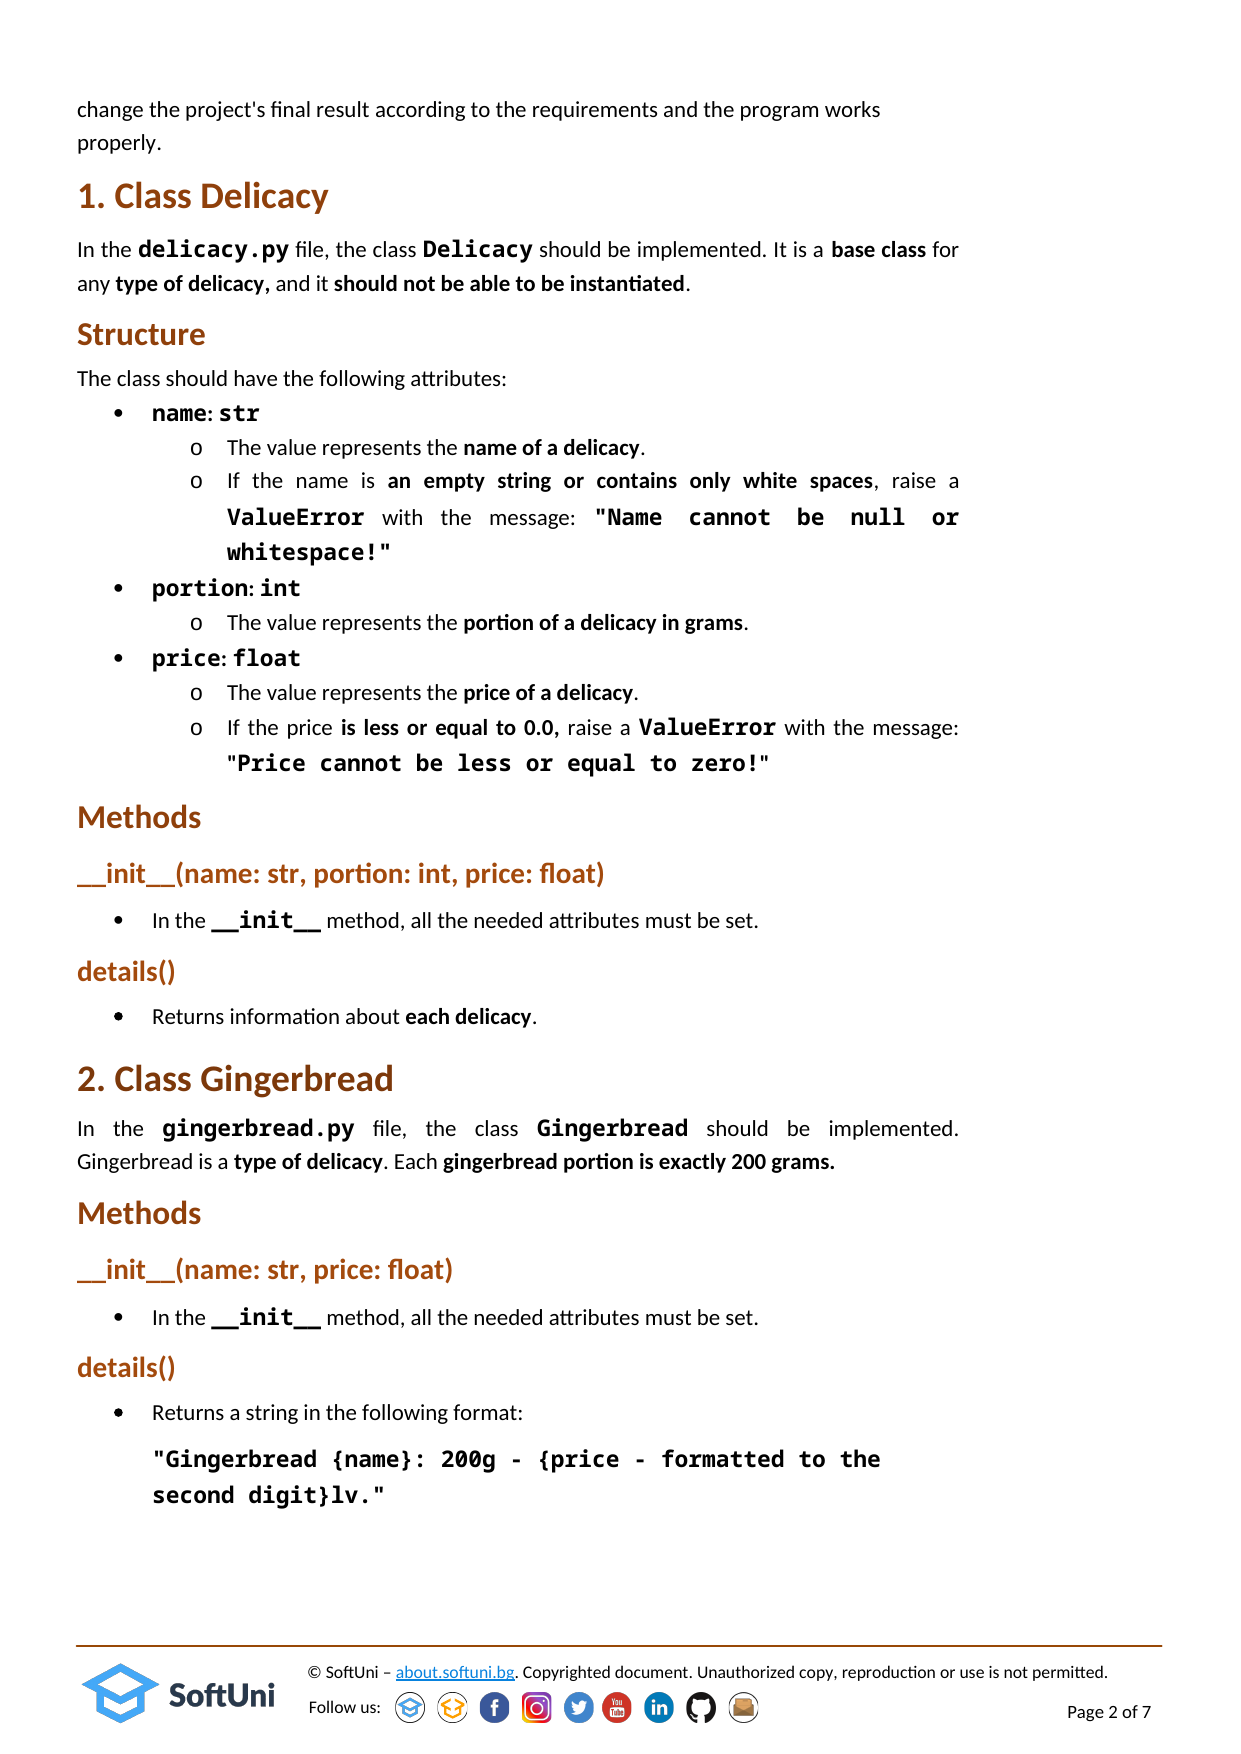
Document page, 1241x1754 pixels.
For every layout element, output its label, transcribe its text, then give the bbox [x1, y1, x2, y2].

list If the name is an empty string or contains only white spaces, raise a ValueError with the message: "Name cannot be null or whitespace!" [189, 467, 959, 568]
list If the price is less or equal to 0.0, raise a ValueError with the message: "Price cannot be less or equal to zero!" [189, 711, 959, 778]
subtitle 2. Class Gingerbread [77, 1055, 959, 1101]
list In the __init__ method, all the needed attributes must be set. [114, 904, 959, 936]
list portion: int [114, 572, 959, 603]
subtitle 1. Class Delicacy [77, 172, 959, 218]
subtitle Structure [77, 313, 959, 354]
picture [644, 1692, 653, 1701]
text In the delicacy.py file, the class Delicacy should be implemented. It is a base class for any type of delicacy, and it should not be able to be instantiated. [77, 233, 959, 297]
picture [665, 1692, 674, 1701]
picture [75, 1658, 281, 1729]
picture [479, 1692, 510, 1723]
list Returns a string in the following format: [114, 1398, 959, 1426]
list price: float [114, 642, 959, 673]
picture [602, 1692, 632, 1723]
subtitle details() [77, 953, 959, 988]
list In the __init__ method, all the needed attributes must be set. [114, 1301, 959, 1332]
subtitle details() [77, 1349, 959, 1384]
picture [665, 1714, 674, 1723]
text The class should have the following attributes: [77, 364, 959, 392]
list Returns information about each delicacy. [114, 1002, 959, 1030]
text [77, 95, 959, 156]
list The value represents the price of a delicacy. [189, 678, 959, 707]
picture [644, 1714, 653, 1723]
list name: str [114, 397, 959, 428]
list The value represents the portion of a delicacy in grams. [189, 608, 959, 637]
subtitle __init__(name: str, portion: int, price: float) [77, 855, 959, 891]
picture [564, 1692, 594, 1723]
picture [686, 1692, 716, 1723]
text "Gingerbread {name}: 200g - {price - formatted to the second digit}lv." [152, 1443, 959, 1510]
picture [522, 1692, 552, 1723]
subtitle __init__(name: str, price: float) [77, 1251, 959, 1287]
list The value represents the name of a delicacy. [189, 433, 959, 462]
text In the gingerbread.py file, the class Gingerbread should be implemented. Gingerbread is a type of delicacy. Each gingerbread portion is exactly 200 grams. [77, 1112, 959, 1175]
subtitle Methods [77, 1192, 959, 1233]
picture [437, 1692, 468, 1723]
picture [395, 1692, 425, 1723]
picture [728, 1692, 759, 1723]
subtitle Methods [77, 796, 959, 836]
picture [658, 1705, 667, 1714]
